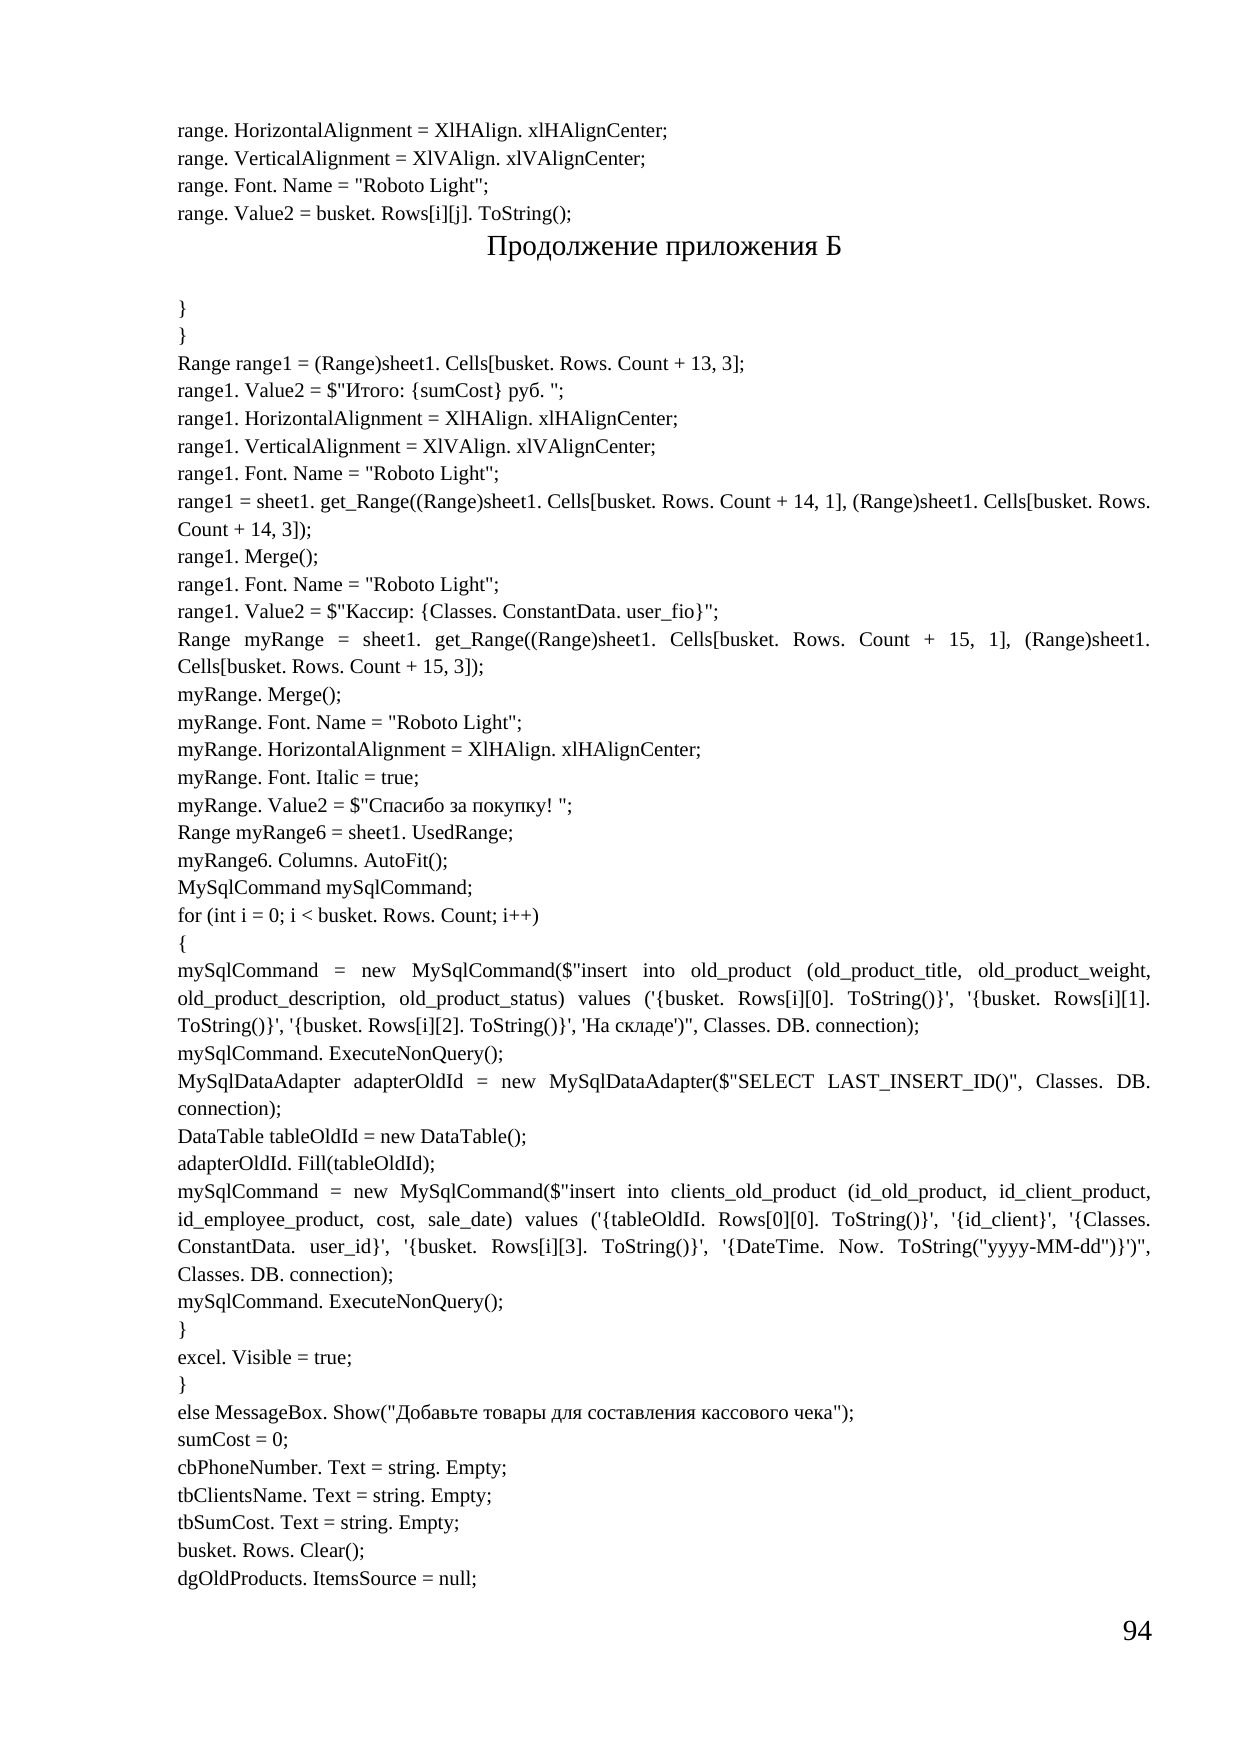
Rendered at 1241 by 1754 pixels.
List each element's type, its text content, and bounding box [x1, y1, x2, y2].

text } [177, 1372, 1152, 1396]
text range1. Value2 = $"Итого: {sumCost} руб. "; [177, 378, 1152, 402]
text for (int i = 0; i < busket. Rows. Count; i++) [177, 903, 1152, 927]
text } [177, 323, 1152, 347]
text range1. Font. Name = "Roboto Light"; [177, 461, 1152, 485]
text } [177, 296, 1152, 320]
text DataTable tableOldId = new DataTable(); [177, 1124, 1152, 1148]
text range1. Value2 = $"Кассир: {Classes. ConstantData. user_fio}"; [177, 599, 1152, 623]
text Range myRange = sheet1. get_Range((Range)sheet1. Cells[busket. Rows. Count + 15, 1], (Range)sheet1. Cells[busket. Rows. Count + 15, 3]); [177, 627, 1152, 678]
text mySqlCommand = new MySqlCommand($"insert into old_product (old_product_title, old_product_weight, old_product_description, old_product_status) values ('{busket. Rows[i][0]. ToString()}', '{busket. Rows[i][1]. ToString()}', '{busket. Rows[i][2]. ToString()}', 'На складе')", Classes. DB. connection); [177, 958, 1152, 1037]
text Range myRange6 = sheet1. UsedRange; [177, 820, 1152, 844]
text Продолжение приложения Б [177, 228, 1152, 262]
text myRange. Font. Italic = true; [177, 765, 1152, 789]
text busket. Rows. Clear(); [177, 1538, 1152, 1562]
text mySqlCommand. ExecuteNonQuery(); [177, 1289, 1152, 1313]
text MySqlCommand mySqlCommand; [177, 875, 1152, 899]
text range. Value2 = busket. Rows[i][j]. ToString(); [177, 201, 1152, 225]
text sumCost = 0; [177, 1427, 1152, 1451]
text Range range1 = (Range)sheet1. Cells[busket. Rows. Count + 13, 3]; [177, 351, 1152, 375]
text range1. VerticalAlignment = XlVAlign. xlVAlignCenter; [177, 434, 1152, 458]
text myRange. Merge(); [177, 682, 1152, 706]
text adapterOldId. Fill(tableOldId); [177, 1151, 1152, 1175]
text myRange. HorizontalAlignment = XlHAlign. xlHAlignCenter; [177, 737, 1152, 761]
text } [177, 1317, 1152, 1341]
text excel. Visible = true; [177, 1344, 1152, 1369]
text tbClientsName. Text = string. Empty; [177, 1483, 1152, 1507]
text range1 = sheet1. get_Range((Range)sheet1. Cells[busket. Rows. Count + 14, 1], (Range)sheet1. Cells[busket. Rows. Count + 14, 3]); [177, 489, 1152, 541]
text range. Font. Name = "Roboto Light"; [177, 173, 1152, 197]
text range. HorizontalAlignment = XlHAlign. xlHAlignCenter; [177, 118, 1152, 142]
text tbSumCost. Text = string. Empty; [177, 1510, 1152, 1534]
text MySqlDataAdapter adapterOldId = new MySqlDataAdapter($"SELECT LAST_INSERT_ID()", Classes. DB. connection); [177, 1068, 1152, 1120]
text range1. HorizontalAlignment = XlHAlign. xlHAlignCenter; [177, 406, 1152, 430]
text mySqlCommand = new MySqlCommand($"insert into clients_old_product (id_old_product, id_client_product, id_employee_product, cost, sale_date) values ('{tableOldId. Rows[0][0]. ToString()}', '{id_client}', '{Classes. ConstantData. user_id}', '{busket. Rows[i][3]. ToString()}', '{DateTime. Now. ToString("yyyy-MM-dd")}')", Classes. DB. connection); [177, 1179, 1152, 1286]
text myRange6. Columns. AutoFit(); [177, 848, 1152, 872]
text range1. Font. Name = "Roboto Light"; [177, 572, 1152, 596]
text myRange. Value2 = $"Спасибо за покупку! "; [177, 792, 1152, 817]
text range. VerticalAlignment = XlVAlign. xlVAlignCenter; [177, 146, 1152, 170]
text range1. Merge(); [177, 544, 1152, 568]
text cbPhoneNumber. Text = string. Empty; [177, 1455, 1152, 1479]
text myRange. Font. Name = "Roboto Light"; [177, 710, 1152, 734]
text mySqlCommand. ExecuteNonQuery(); [177, 1041, 1152, 1065]
text dgOldProducts. ItemsSource = null; [177, 1565, 1152, 1589]
text { [177, 931, 1152, 954]
text else MessageBox. Show("Добавьте товары для составления кассового чека"); [177, 1400, 1152, 1424]
